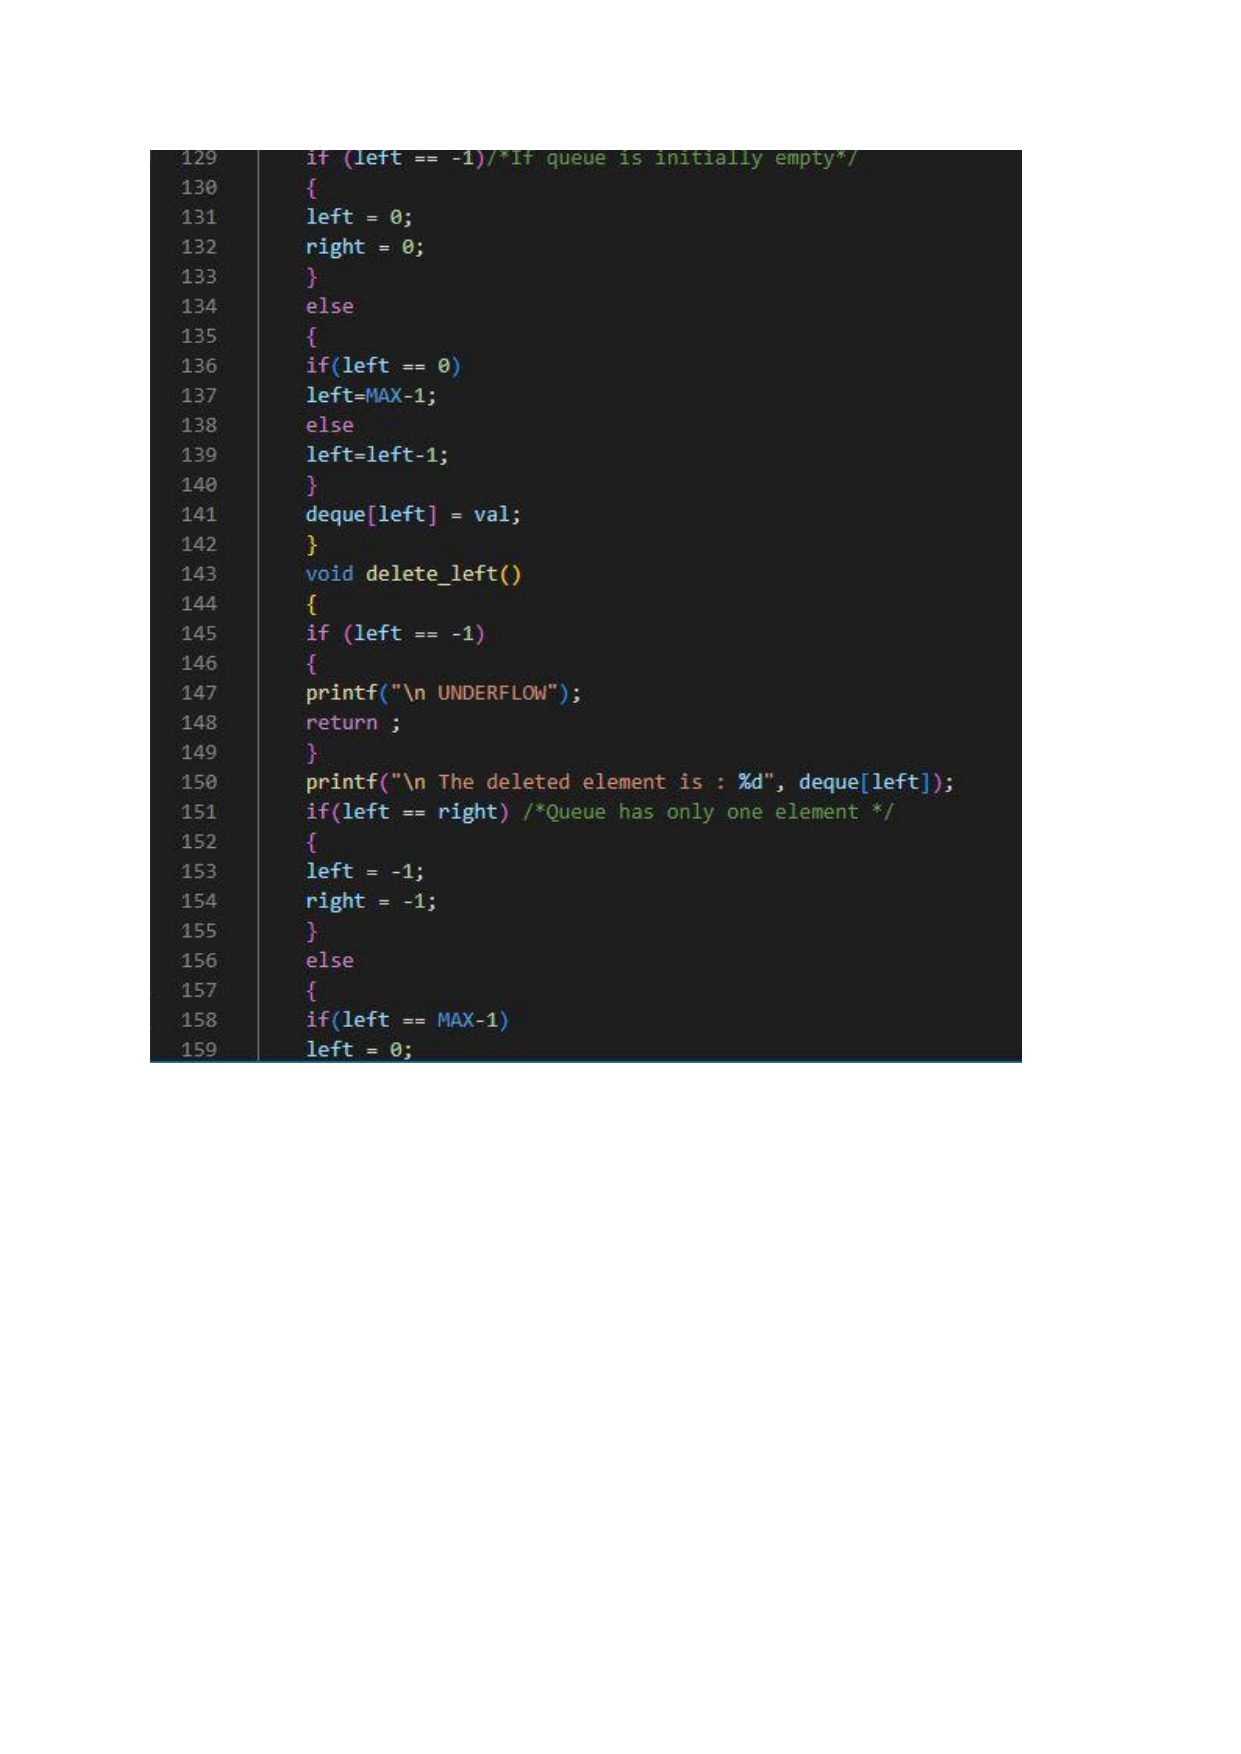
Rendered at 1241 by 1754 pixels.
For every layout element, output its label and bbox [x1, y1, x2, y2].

picture [150, 150, 1022, 1063]
